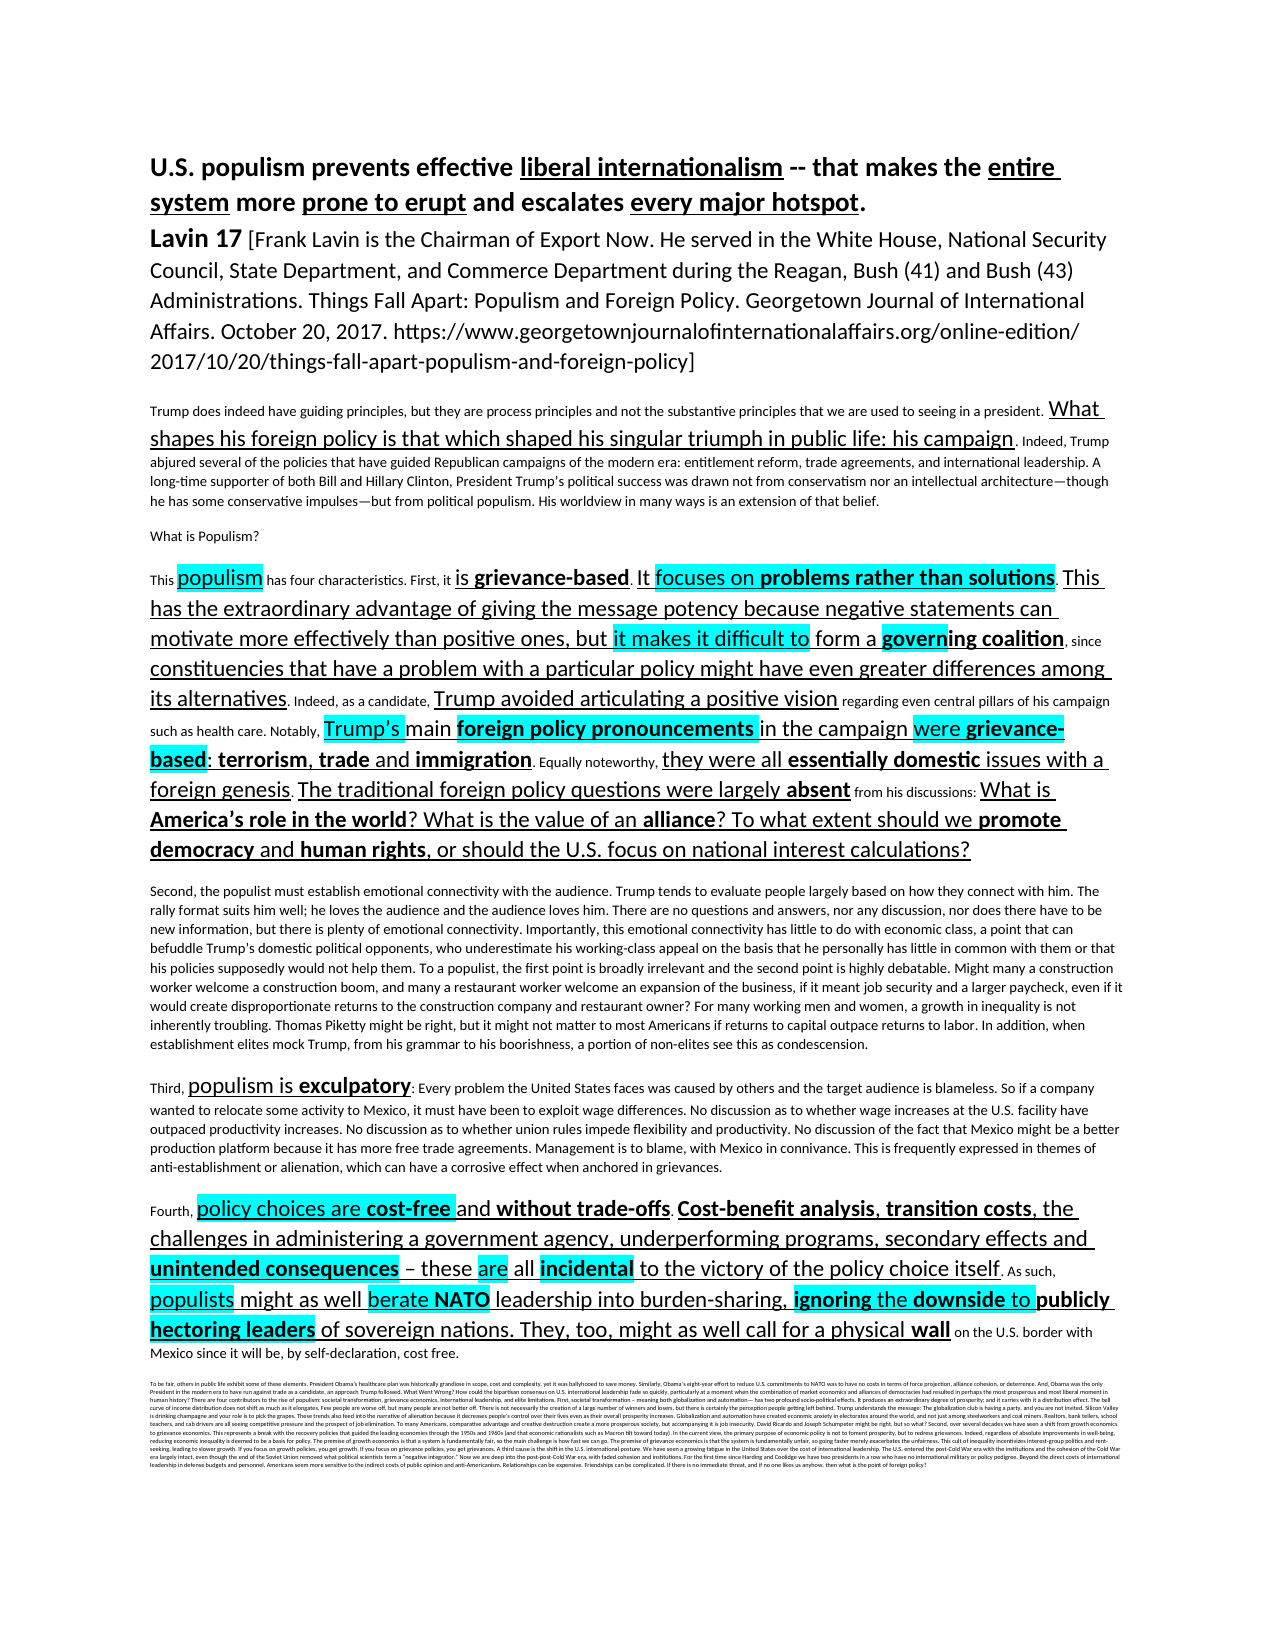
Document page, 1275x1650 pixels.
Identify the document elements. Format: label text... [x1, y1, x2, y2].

text Second, the populist must establish emotional connectivity with the audience. Trump tends to evaluate people largely based on how they connect with him. The rally format suits him well; he loves the audience and the audience loves him. There are no questions and answers, nor any discussion, nor does there have to be new information, but there is plenty of emotional connectivity. Importantly, this emotional connectivity has little to do with economic class, a point that can befuddle Trump’s domestic political opponents, who underestimate his working-class appeal on the basis that he personally has little in common with them or that his policies supposedly would not help them. To a populist, the first point is broadly irrelevant and the second point is highly debatable. Might many a construction worker welcome a construction boom, and many a restaurant worker welcome an expansion of the business, if it meant job security and a larger paycheck, even if it would create disproportionate returns to the construction company and restaurant owner? For many working men and women, a growth in inequality is not inherently troubling. Thomas Piketty might be right, but it might not matter to most Americans if returns to capital outpace returns to labor. In addition, when establishment elites mock Trump, from his grammar to his boorishness, a portion of non-elites see this as condescension. [150, 882, 1125, 1053]
text Third, populism is exculpatory: Every problem the United States faces was caused by others and the target audience is blameless. So if a company wanted to relocate some activity to Mexico, it must have been to exploit wage differences. No discussion as to whether wage increases at the U.S. facility have outpaced productivity increases. No discussion as to whether union rules impede flexibility and productivity. No discussion of the fact that Mexico might be a better production platform because it has more free trade agreements. Management is to blame, with Mexico in connivance. This is frequently expressed in themes of anti-establishment or alienation, which can have a corrosive effect when anchored in grievances. [150, 1071, 1125, 1176]
text Lavin 17 [Frank Lavin is the Chairman of Export Now. He served in the White House, National Security Council, State Department, and Commerce Department during the Reagan, Bush (41) and Bush (43) Administrations. Things Fall Apart: Populism and Foreign Policy. Georgetown Journal of International Affairs. October 20, 2017. https://www.georgetownjournalofinternationalaffairs.org/online-edition/2017/10/20/things-fall-apart-populism-and-foreign-policy] [150, 221, 1125, 375]
subtitle U.S. populism prevents effective liberal internationalism -- that makes the entire system more prone to erupt and escalates every major hotspot. [150, 150, 1125, 219]
text What is Populism? [150, 528, 1125, 546]
text This populism has four characteristics. First, it is grievance-based. It focuses on problems rather than solutions. This has the extraordinary advantage of giving the message potency because negative statements can motivate more effectively than positive ones, but it makes it difficult to form a governing coalition, since constituencies that have a problem with a particular policy might have even greater differences among its alternatives. Indeed, as a candidate, Trump avoided articulating a positive vision regarding even central pillars of his campaign such as health care. Notably, Trump’s main foreign policy pronouncements in the campaign were grievance-based: terrorism, trade and immigration. Equally noteworthy, they were all essentially domestic issues with a foreign genesis. The traditional foreign policy questions were largely absent from his discussions: What is America’s role in the world? What is the value of an alliance? To what extent should we promote democracy and human rights, or should the U.S. focus on national interest calculations? [150, 563, 1125, 863]
text Fourth, policy choices are cost-free and without trade-offs. Cost-benefit analysis, transition costs, the challenges in administering a government agency, underperforming programs, secondary effects and unintended consequences – these are all incidental to the victory of the policy choice itself. As such, populists might as well berate NATO leadership into burden-sharing, ignoring the downside to publicly hectoring leaders of sovereign nations. They, too, might as well call for a physical wall on the U.S. border with Mexico since it will be, by self-declaration, cost free. [150, 1194, 1125, 1362]
text Trump does indeed have guiding principles, but they are process principles and not the substantive principles that we are used to seeing in a president. What shapes his foreign policy is that which shaped his singular triumph in public life: his campaign. Indeed, Trump abjured several of the policies that have guided Republican campaigns of the modern era: entitlement reform, trade agreements, and international leadership. A long-time supporter of both Bill and Hillary Clinton, President Trump’s political success was drawn not from conservatism nor an intellectual architecture—though he has some conservative impulses—but from political populism. His worldview in many ways is an extension of that belief. [150, 394, 1125, 510]
